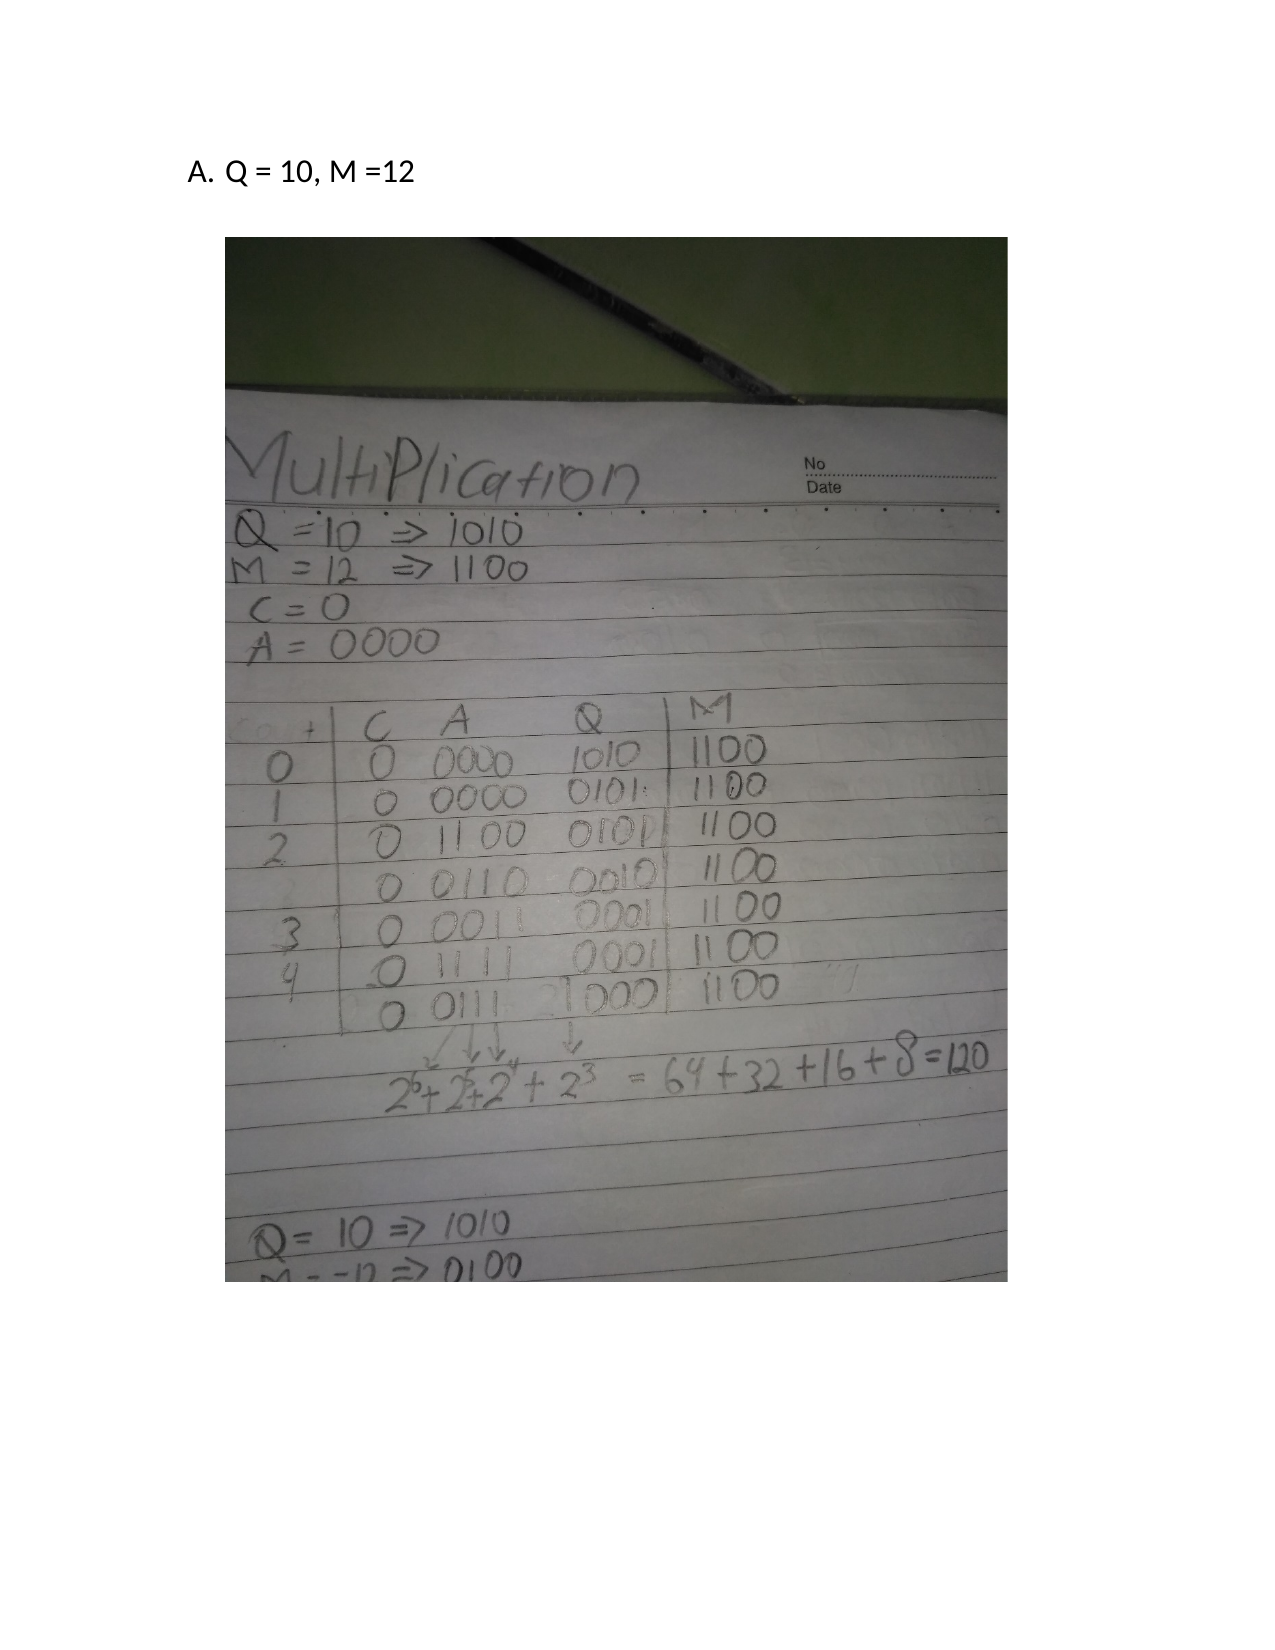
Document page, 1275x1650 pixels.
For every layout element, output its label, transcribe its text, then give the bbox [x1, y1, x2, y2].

list Q = 10, M =12 [187, 150, 1125, 191]
picture [225, 237, 1008, 1282]
